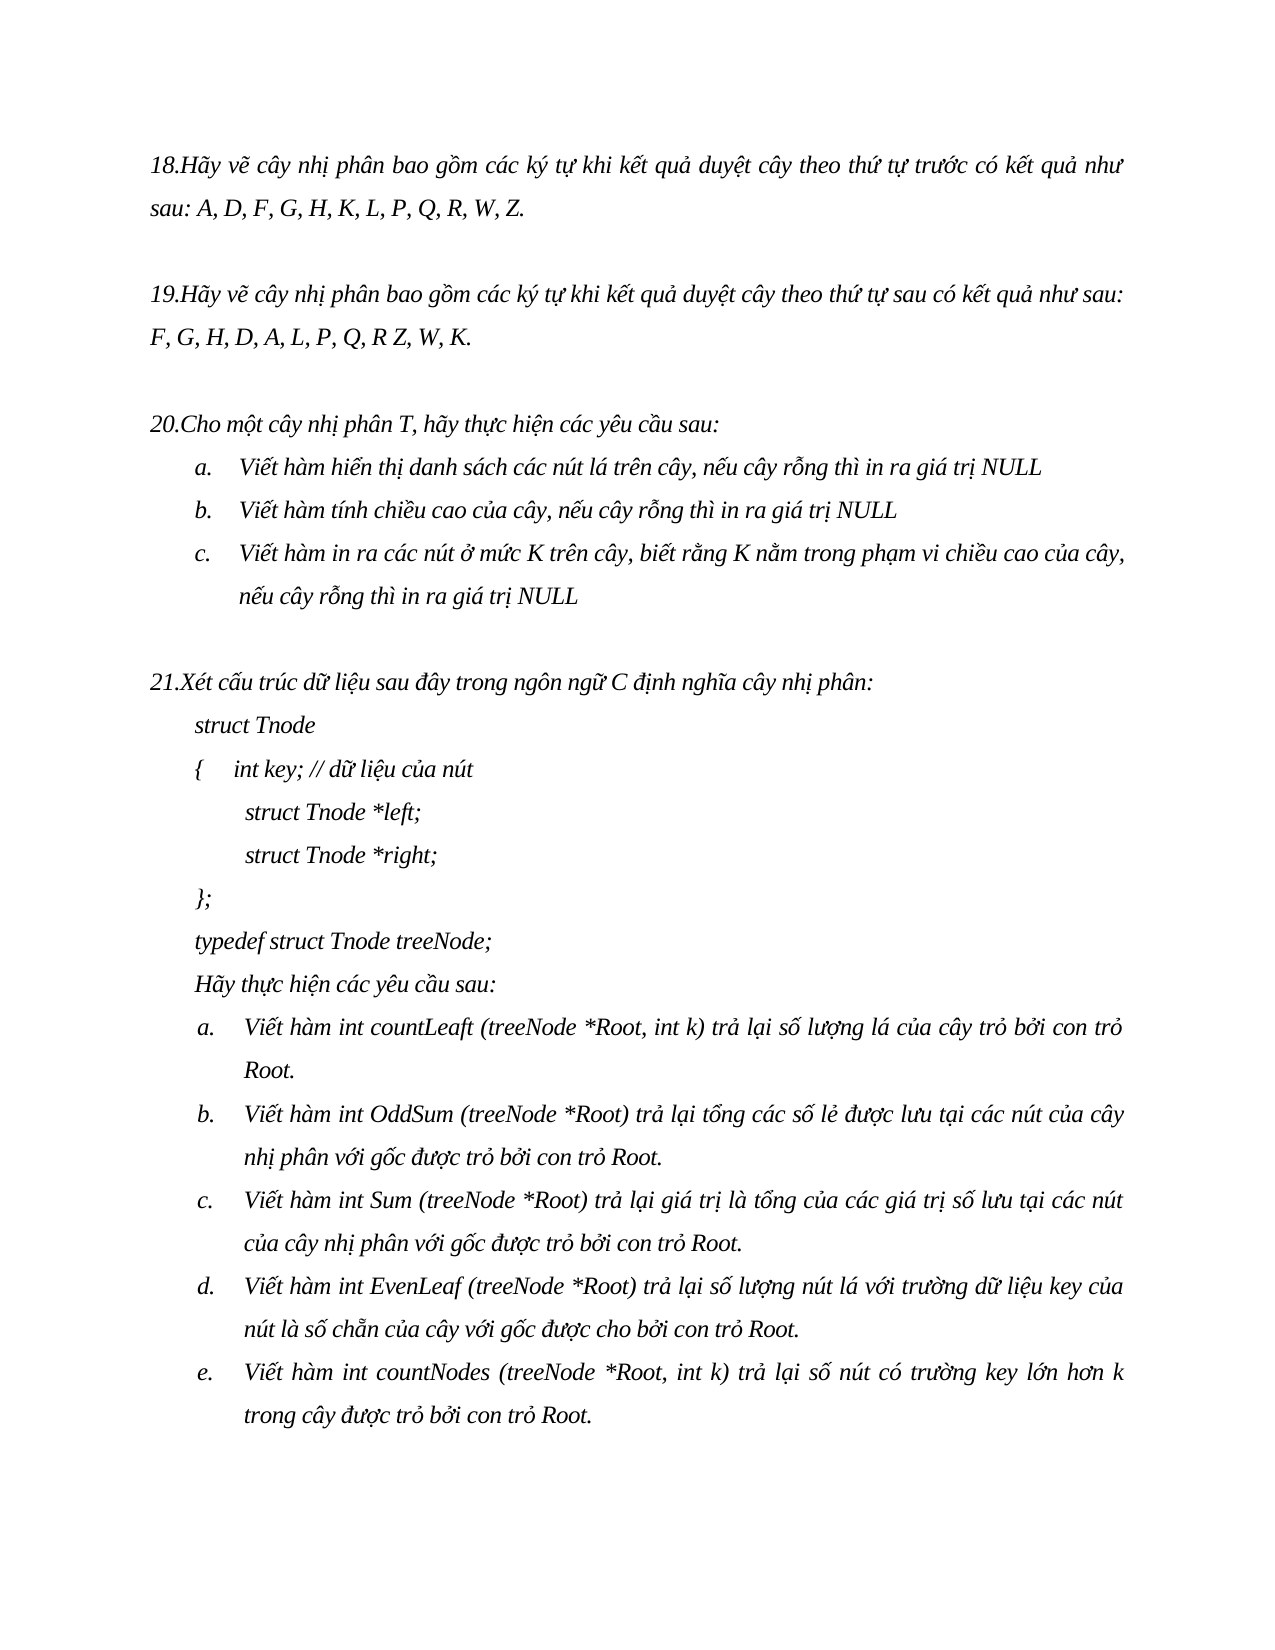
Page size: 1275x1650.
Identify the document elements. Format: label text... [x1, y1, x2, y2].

text 20.Cho một cây nhị phân T, hãy thực hiện các yêu cầu sau: [150, 409, 1125, 437]
list struct Tnode *left; [150, 797, 1125, 826]
list { int key; // dữ liệu của nút [150, 754, 1125, 782]
list Viết hàm int countNodes (treeNode *Root, int k) trả lại số nút có trường key lớn hơn k trong cây được trỏ bởi con trỏ Root. [197, 1357, 1125, 1429]
list Viết hàm in ra các nút ở mức K trên cây, biết rằng K nằm trong phạm vi chiều cao của cây, nếu cây rỗng thì in ra giá trị NULL [194, 538, 1125, 610]
list Viết hàm hiển thị danh sách các nút lá trên cây, nếu cây rỗng thì in ra giá trị NULL [194, 452, 1125, 481]
text 18.Hãy vẽ cây nhị phân bao gồm các ký tự khi kết quả duyệt cây theo thứ tự trước có kết quả như sau: A, D, F, G, H, K, L, P, Q, R, W, Z. [150, 150, 1125, 222]
list Viết hàm tính chiều cao của cây, nếu cây rỗng thì in ra giá trị NULL [194, 495, 1125, 524]
list Viết hàm int countLeaft (treeNode *Root, int k) trả lại số lượng lá của cây trỏ bởi con trỏ Root. [197, 1012, 1125, 1084]
list Viết hàm int Sum (treeNode *Root) trả lại giá trị là tổng của các giá trị số lưu tại các nút của cây nhị phân với gốc được trỏ bởi con trỏ Root. [197, 1185, 1125, 1257]
text 21.Xét cấu trúc dữ liệu sau đây trong ngôn ngữ C định nghĩa cây nhị phân: [150, 667, 1125, 696]
list struct Tnode *right; [150, 840, 1125, 869]
list Hãy thực hiện các yêu cầu sau: [150, 969, 1125, 998]
list Viết hàm int EvenLeaf (treeNode *Root) trả lại số lượng nút lá với trường dữ liệu key của nút là số chẵn của cây với gốc được cho bởi con trỏ Root. [197, 1271, 1125, 1343]
list struct Tnode [150, 711, 1125, 739]
list typedef struct Tnode treeNode; [150, 926, 1125, 955]
list }; [150, 883, 1125, 912]
text 19.Hãy vẽ cây nhị phân bao gồm các ký tự khi kết quả duyệt cây theo thứ tự sau có kết quả như sau: F, G, H, D, A, L, P, Q, R Z, W, K. [150, 279, 1125, 351]
list Viết hàm int OddSum (treeNode *Root) trả lại tổng các số lẻ được lưu tại các nút của cây nhị phân với gốc được trỏ bởi con trỏ Root. [197, 1099, 1125, 1171]
